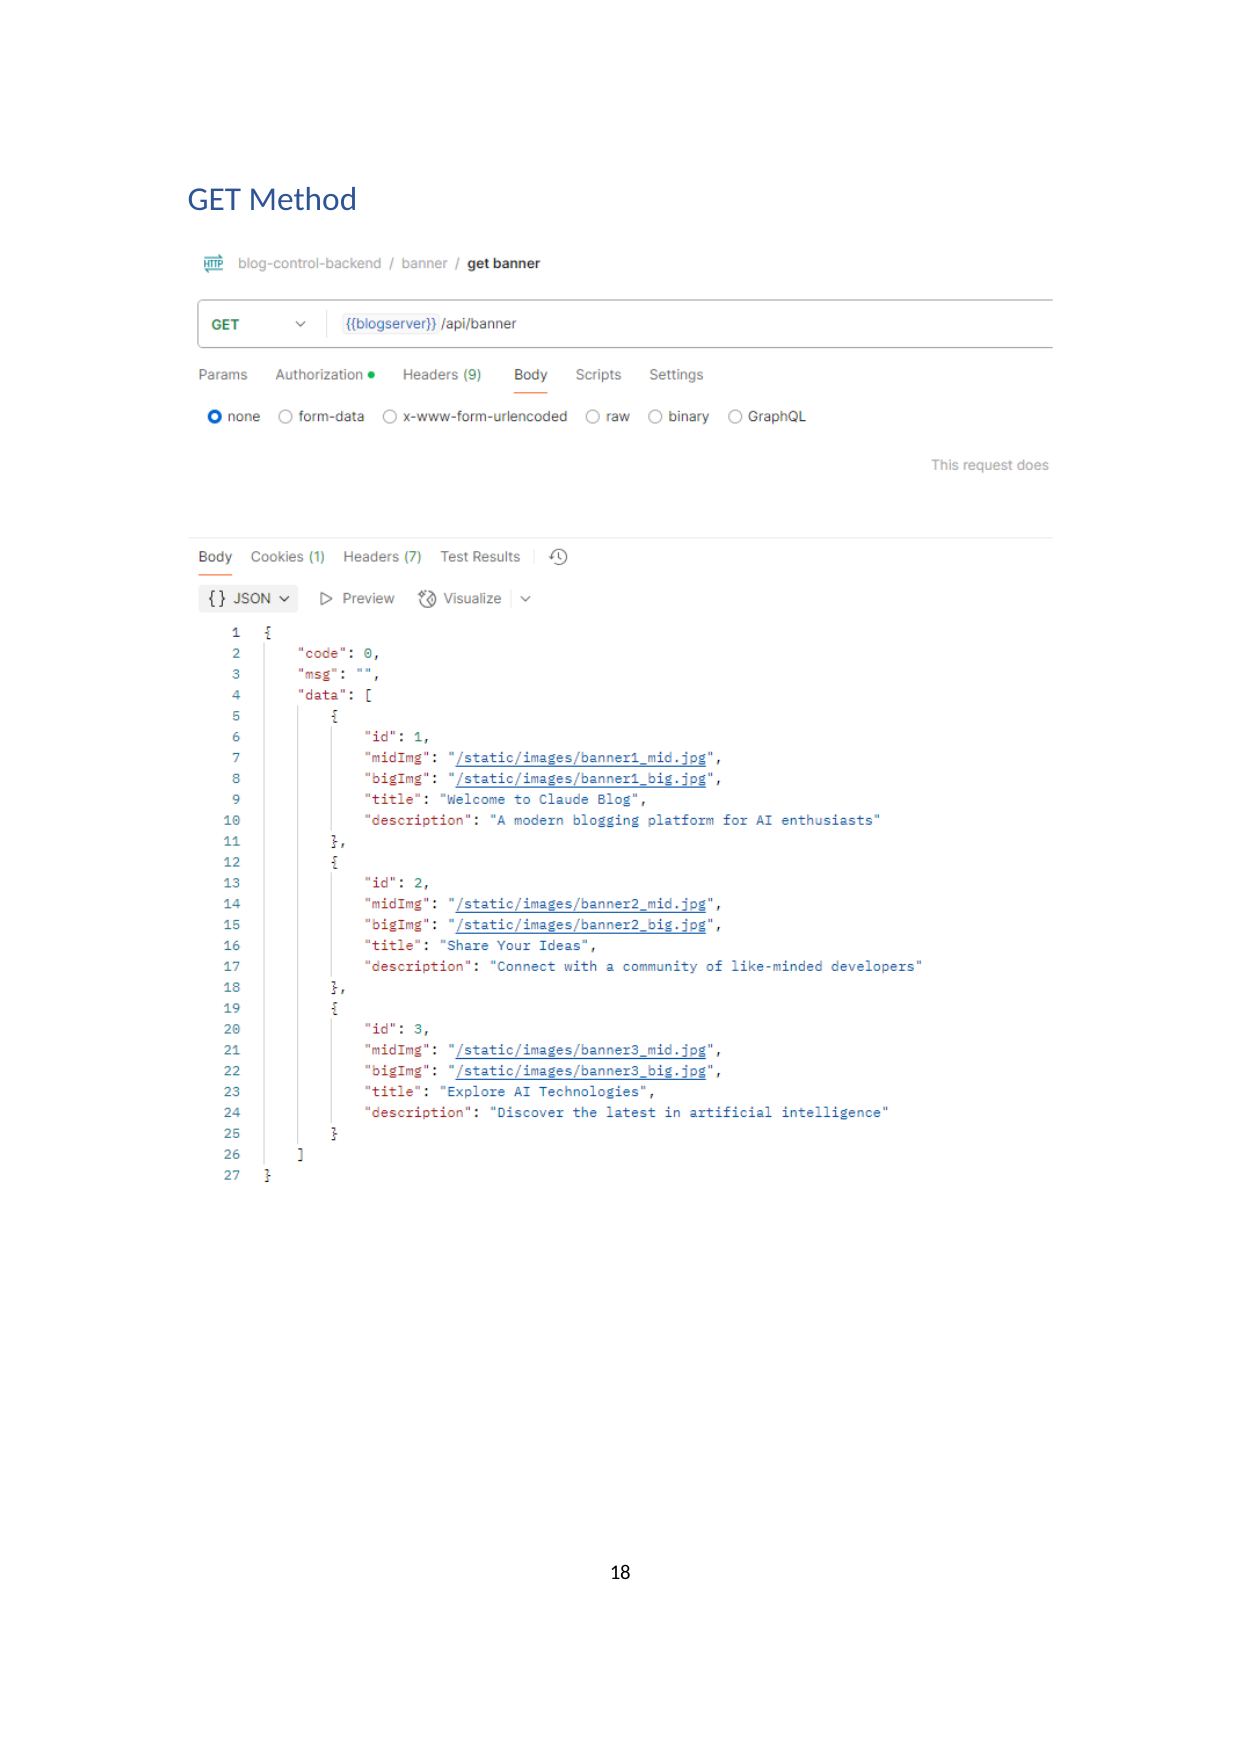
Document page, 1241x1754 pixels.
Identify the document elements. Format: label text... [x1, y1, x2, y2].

picture [187, 246, 1053, 1196]
subtitle GET Method [187, 161, 1053, 236]
